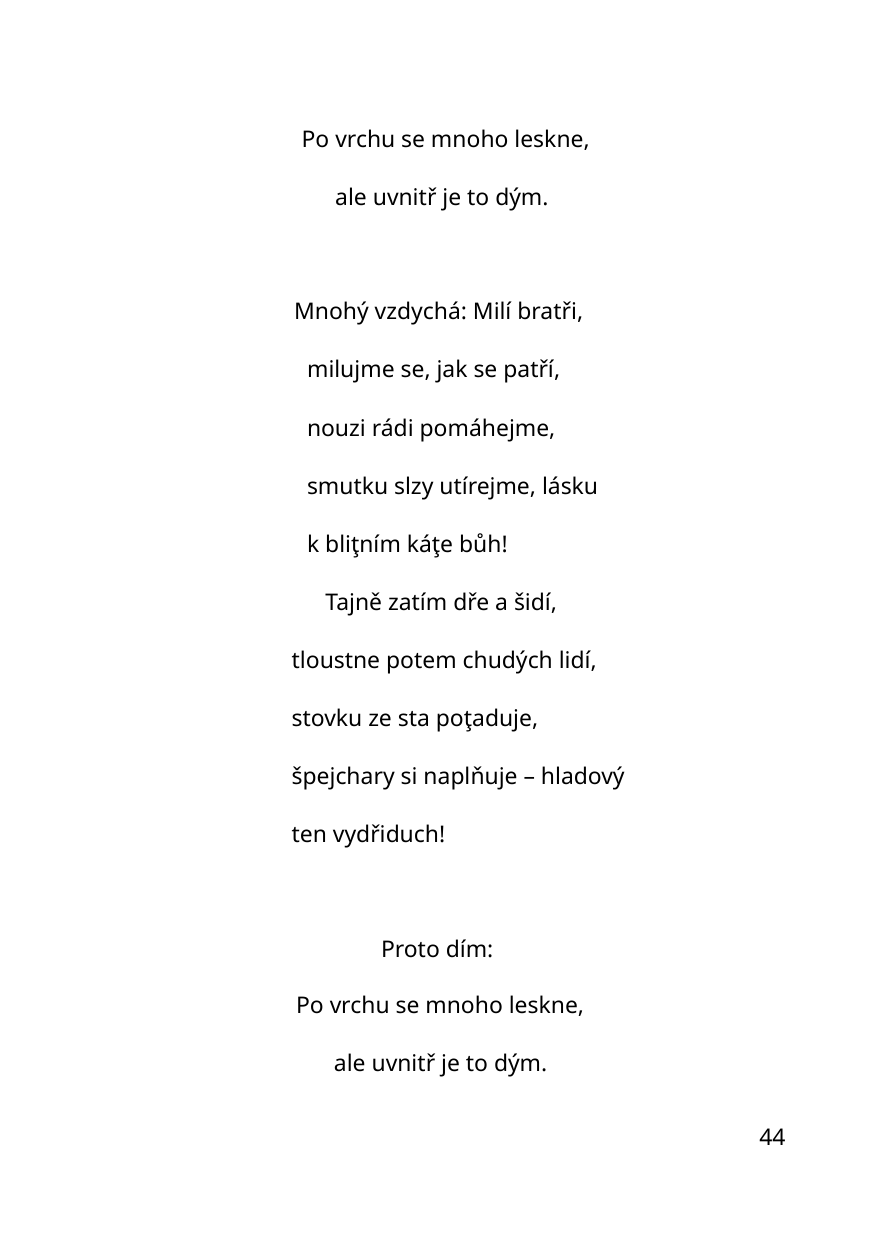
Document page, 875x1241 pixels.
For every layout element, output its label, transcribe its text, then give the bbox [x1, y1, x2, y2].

text Proto dím: [272, 933, 602, 964]
text Po vrchu se mnoho leskne, ale uvnitř je to dým. [287, 989, 593, 1078]
text Tajně zatím dře a šidí, tloustne potem chudých lidí, stovku ze sta poţaduje, špejchary si naplňuje – hladový ten vydřiduch! [291, 586, 636, 850]
text Po vrchu se mnoho leskne, ale uvnitř je to dým. [301, 123, 607, 212]
text Mnohý vzdychá: Milí bratři, milujme se, jak se patří, nouzi rádi pomáhejme, smutku slzy utírejme, lásku k bliţním káţe bůh! [294, 295, 607, 559]
